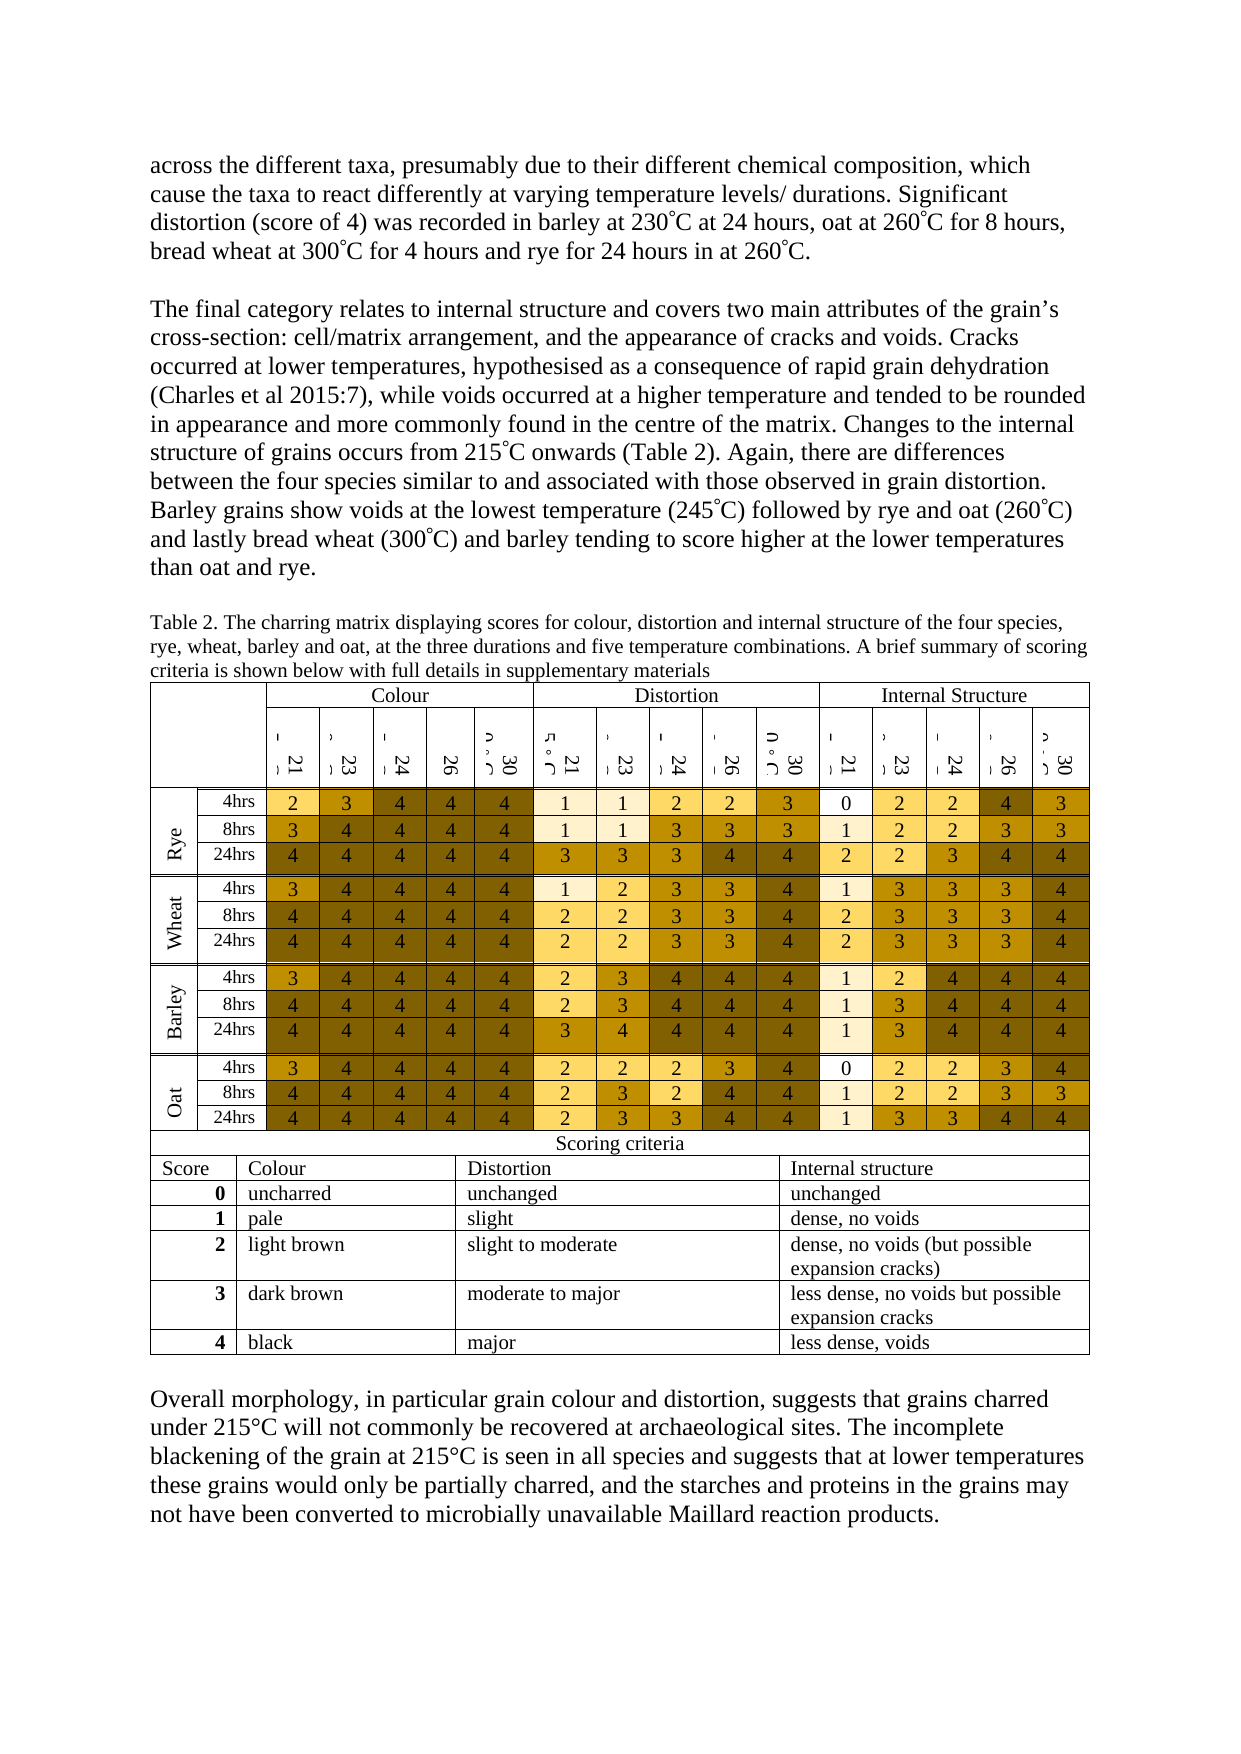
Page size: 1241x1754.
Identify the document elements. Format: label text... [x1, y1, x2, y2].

table_cell 2 [534, 929, 596, 962]
table_cell 230C [320, 708, 373, 787]
table_cell 4 [374, 816, 426, 842]
table_cell unchanged [456, 1181, 779, 1205]
table_cell 4 [320, 1056, 373, 1080]
table_cell 4 [703, 1106, 756, 1130]
table_cell 3 [927, 1106, 979, 1130]
table_cell 4 [703, 991, 756, 1017]
table_cell 4 [374, 790, 426, 815]
table_cell 3 [873, 1018, 926, 1053]
table_cell 3 [703, 1056, 756, 1080]
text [150, 150, 1090, 265]
table_cell Barley [151, 966, 197, 1053]
table_cell 4 [475, 1056, 533, 1080]
table_cell Internal structure [780, 1156, 1089, 1180]
table_cell 4 [703, 966, 756, 990]
table_cell 2 [650, 1056, 702, 1080]
table_cell 2 [597, 877, 649, 901]
table_cell 4 [980, 1106, 1032, 1130]
table_cell 4 [267, 929, 319, 962]
text The final category relates to internal structure and covers two main attributes of the grain’s cross-section: cell/matrix arrangement, and the appearance of cracks and voids. Cracks occurred at lower temperatures, hypothesised as a consequence of rapid grain dehydration (Charles et al 2015:7), while voids occurred at a higher temperature and tended to be rounded in appearance and more commonly found in the centre of the matrix. Changes to the internal structure of grains occurs from 215C onwards (Table 2). Again, there are differences between the four species similar to and associated with those observed in grain distortion. Barley grains show voids at the lowest temperature (245C) followed by rye and oat (260C) and lastly bread wheat (300C) and barley tending to score higher at the lower temperatures than oat and rye. [150, 294, 1090, 581]
table_cell 3 [1033, 816, 1089, 842]
table_cell 4 [320, 1018, 373, 1053]
table_cell 3 [980, 816, 1032, 842]
table_cell 4 [1033, 843, 1089, 874]
table_cell 3 [597, 1081, 649, 1105]
table_cell light brown [237, 1231, 455, 1279]
table_cell 300C [475, 708, 533, 787]
table_cell 4 [650, 991, 702, 1017]
table_cell 230C [873, 708, 926, 787]
table_cell 3 [267, 877, 319, 901]
table_cell 2 [927, 816, 979, 842]
table_cell 2 [534, 1106, 596, 1130]
table_cell 1 [534, 790, 596, 815]
table_cell 1 [820, 1081, 872, 1105]
table_cell 260C [427, 708, 474, 787]
table_cell 3 [534, 1018, 596, 1053]
table_cell 4 [980, 991, 1032, 1017]
table_cell 4 [1033, 1106, 1089, 1130]
table_cell 4 [427, 1081, 474, 1105]
table_cell unchanged [780, 1181, 1089, 1205]
table_cell 4 [267, 1081, 319, 1105]
table_cell 245C [927, 708, 979, 787]
table_cell 2 [534, 966, 596, 990]
table_cell Rye [151, 788, 197, 874]
table_cell 2 [597, 929, 649, 962]
table_cell 2 [820, 902, 872, 928]
table_cell 300C [1033, 708, 1089, 787]
table_cell 4 [427, 929, 474, 962]
table_cell 3 [650, 1106, 702, 1130]
table_cell 4hrs [198, 966, 266, 990]
table_cell 4 [1033, 991, 1089, 1017]
table_cell 1 [820, 816, 872, 842]
table_cell uncharred [237, 1181, 455, 1205]
table_cell 0 [820, 1056, 872, 1080]
table_cell 1 [597, 816, 649, 842]
table_cell moderate to major [456, 1281, 779, 1329]
table_cell 3 [927, 877, 979, 901]
table_header Colour [267, 683, 533, 707]
table_cell 4 [374, 1056, 426, 1080]
table_cell less dense, no voids but possible expansion cracks [780, 1281, 1089, 1329]
table_cell 4 [475, 902, 533, 928]
table_cell 3 [703, 877, 756, 901]
table_cell 2 [534, 1056, 596, 1080]
table_cell 2 [820, 843, 872, 874]
table_cell 4 [980, 843, 1032, 874]
table_cell 4 [1033, 902, 1089, 928]
table_cell 4 [650, 966, 702, 990]
table_cell 4 [374, 843, 426, 874]
table_cell 4 [703, 1081, 756, 1105]
table_cell 3 [980, 877, 1032, 901]
table_cell 4 [320, 877, 373, 901]
table_cell 3 [873, 1106, 926, 1130]
table_cell 8hrs [198, 902, 266, 928]
table_cell 4 [320, 929, 373, 962]
table_cell 4 [427, 991, 474, 1017]
table_cell 4 [757, 902, 819, 928]
table_cell 2 [873, 1056, 926, 1080]
table_cell 4 [427, 966, 474, 990]
table_cell 4 [374, 1018, 426, 1053]
table_cell 1 [820, 1018, 872, 1053]
table_cell 3 [703, 816, 756, 842]
table_cell 4 [597, 1018, 649, 1053]
table_cell 4 [757, 877, 819, 901]
table_cell 2 [267, 790, 319, 815]
table_cell 4 [757, 966, 819, 990]
table_cell 4 [757, 843, 819, 874]
table_cell 4 [757, 1081, 819, 1105]
table_cell 4 [427, 877, 474, 901]
table_cell 3 [703, 902, 756, 928]
table_cell 4 [927, 1018, 979, 1053]
table_cell 0 [151, 1181, 236, 1205]
table_cell 4 [475, 816, 533, 842]
table_cell pale [237, 1206, 455, 1230]
table_cell 4 [475, 1018, 533, 1053]
table_cell 24hrs [198, 843, 266, 874]
table_cell 3 [980, 1056, 1032, 1080]
table_cell 4 [374, 1081, 426, 1105]
table_cell 215C [534, 708, 596, 787]
table_cell 4 [475, 1081, 533, 1105]
table_cell 4 [703, 843, 756, 874]
table_cell 4 [374, 929, 426, 962]
table_cell 3 [757, 790, 819, 815]
table_cell 24hrs [198, 1018, 266, 1053]
table_cell 4 [320, 816, 373, 842]
table_cell 2 [703, 790, 756, 815]
table_cell 2 [534, 1081, 596, 1105]
table_cell 3 [650, 902, 702, 928]
table_cell 3 [1033, 790, 1089, 815]
table_cell 4 [757, 1018, 819, 1053]
table_cell 4 [427, 1056, 474, 1080]
table_cell 2 [151, 1231, 236, 1279]
table_cell 4 [320, 991, 373, 1017]
text Overall morphology, in particular grain colour and distortion, suggests that grains charred under 215°C will not commonly be recovered at archaeological sites. The incomplete blackening of the grain at 215°C is seen in all species and suggests that at lower temperatures these grains would only be partially charred, and the starches and proteins in the grains may not have been converted to microbially unavailable Maillard reaction products. [150, 1384, 1090, 1527]
table_cell 4 [267, 902, 319, 928]
table_cell 2 [820, 929, 872, 962]
table_cell 3 [703, 929, 756, 962]
table_cell 2 [927, 1056, 979, 1080]
table_cell slight to moderate [456, 1231, 779, 1279]
table_cell 2 [873, 790, 926, 815]
table_cell 8hrs [198, 991, 266, 1017]
table_cell 3 [927, 902, 979, 928]
table_cell 2 [873, 1081, 926, 1105]
table_cell 4 [475, 843, 533, 874]
table_cell 2 [873, 966, 926, 990]
table_cell 4 [427, 902, 474, 928]
table_cell 4 [320, 1106, 373, 1130]
table_cell Distortion [456, 1156, 779, 1180]
table_cell less dense, voids [780, 1330, 1089, 1354]
table_cell 4 [980, 966, 1032, 990]
table_cell 4 [1033, 1056, 1089, 1080]
table_cell 3 [873, 877, 926, 901]
table_cell 4hrs [198, 1056, 266, 1080]
table_cell 4 [1033, 966, 1089, 990]
table_cell 4 [267, 1106, 319, 1130]
table_cell 1 [820, 991, 872, 1017]
table_cell slight [456, 1206, 779, 1230]
table_cell 2 [873, 816, 926, 842]
table_cell 3 [534, 843, 596, 874]
table_cell 3 [267, 966, 319, 990]
table_cell 4 [1033, 877, 1089, 901]
table_cell 3 [980, 929, 1032, 962]
table_cell 4 [1033, 929, 1089, 962]
table_cell 4 [757, 991, 819, 1017]
table_cell 4 [267, 843, 319, 874]
table_cell black [237, 1330, 455, 1354]
table_cell 3 [873, 902, 926, 928]
table_cell 4 [927, 991, 979, 1017]
table_cell Oat [151, 1056, 197, 1130]
table_cell 4 [320, 843, 373, 874]
table_cell 4 [475, 966, 533, 990]
table_cell 2 [927, 1081, 979, 1105]
table_cell 4 [374, 902, 426, 928]
table_cell 3 [1033, 1081, 1089, 1105]
table_cell 1 [820, 966, 872, 990]
table_cell 3 [873, 929, 926, 962]
table_cell 4 [757, 929, 819, 962]
table_cell 2 [534, 991, 596, 1017]
table_cell 300C [757, 708, 819, 787]
table_cell 4 [757, 1056, 819, 1080]
table_cell 0 [820, 790, 872, 815]
table_cell 2 [650, 1081, 702, 1105]
table_cell 2 [873, 843, 926, 874]
table_cell 260C [980, 708, 1032, 787]
table_header Distortion [534, 683, 819, 707]
table_cell Colour [237, 1156, 455, 1180]
table_cell major [456, 1330, 779, 1354]
table_cell 4 [320, 966, 373, 990]
table_cell 245C [650, 708, 702, 787]
table_cell 3 [650, 843, 702, 874]
table_cell dense, no voids (but possible expansion cracks) [780, 1231, 1089, 1279]
table_cell 4 [427, 1018, 474, 1053]
table_cell 4 [374, 1106, 426, 1130]
table_cell 3 [151, 1281, 236, 1329]
table_cell 24hrs [198, 1106, 266, 1130]
table_cell 8hrs [198, 1081, 266, 1105]
table_cell 4 [475, 1106, 533, 1130]
table_cell 4 [475, 991, 533, 1017]
table_cell 4 [475, 929, 533, 962]
table_cell 2 [534, 902, 596, 928]
table_cell 4 [475, 790, 533, 815]
table_cell dense, no voids [780, 1206, 1089, 1230]
table_cell 4 [475, 877, 533, 901]
table_cell 4 [980, 790, 1032, 815]
table_cell Wheat [151, 877, 197, 962]
table_cell 4 [151, 1330, 236, 1354]
table_cell 4 [427, 790, 474, 815]
table_cell 3 [267, 816, 319, 842]
table_cell 3 [757, 816, 819, 842]
table_cell 4hrs [198, 877, 266, 901]
table_cell 4 [427, 1106, 474, 1130]
table_cell 3 [980, 1081, 1032, 1105]
text Table 2. The charring matrix displaying scores for colour, distortion and internal structure of the four species, rye, wheat, barley and oat, at the three durations and five temperature combinations. A brief summary of scoring criteria is shown below with full details in supplementary materials [150, 610, 1090, 682]
table_cell 4 [427, 816, 474, 842]
table_cell 1 [534, 816, 596, 842]
table_cell 4 [374, 966, 426, 990]
table_cell 2 [650, 790, 702, 815]
table_header [151, 683, 266, 787]
table_cell 1 [151, 1206, 236, 1230]
table_cell 3 [650, 929, 702, 962]
table_cell 2 [597, 1056, 649, 1080]
table_cell 1 [597, 790, 649, 815]
table_cell 4 [427, 843, 474, 874]
table_cell 3 [597, 843, 649, 874]
table_cell 4 [267, 991, 319, 1017]
table_cell 4 [374, 877, 426, 901]
table_cell 2 [927, 790, 979, 815]
table_cell 4hrs [198, 790, 266, 815]
table_cell 3 [650, 877, 702, 901]
table_cell dark brown [237, 1281, 455, 1329]
table_cell 1 [820, 877, 872, 901]
table_cell 4 [703, 1018, 756, 1053]
table_cell 3 [320, 790, 373, 815]
table_cell 1 [820, 1106, 872, 1130]
table_cell 3 [597, 991, 649, 1017]
table_cell 4 [757, 1106, 819, 1130]
table_cell 24hrs [198, 929, 266, 962]
table_cell 3 [597, 966, 649, 990]
table_cell 4 [267, 1018, 319, 1053]
table_cell 215C [820, 708, 872, 787]
table_cell 3 [873, 991, 926, 1017]
table_cell 3 [927, 843, 979, 874]
table_cell 260C [703, 708, 756, 787]
table_cell 4 [650, 1018, 702, 1053]
table_cell 4 [320, 1081, 373, 1105]
table_cell 2 [597, 902, 649, 928]
table_header Internal Structure [820, 683, 1089, 707]
table_cell 3 [980, 902, 1032, 928]
table_cell 230C [597, 708, 649, 787]
table_cell 4 [1033, 1018, 1089, 1053]
table_cell 4 [320, 902, 373, 928]
table_cell 3 [650, 816, 702, 842]
table_cell 1 [534, 877, 596, 901]
table_cell 4 [374, 991, 426, 1017]
table_cell 3 [597, 1106, 649, 1130]
table_cell Score [151, 1156, 236, 1180]
table_cell Scoring criteria [151, 1131, 1089, 1155]
table_cell 215C [267, 708, 319, 787]
table_cell 245C [374, 708, 426, 787]
table_cell 4 [980, 1018, 1032, 1053]
table_cell 3 [927, 929, 979, 962]
table_cell 4 [927, 966, 979, 990]
table_cell 3 [267, 1056, 319, 1080]
table_cell 8hrs [198, 816, 266, 842]
